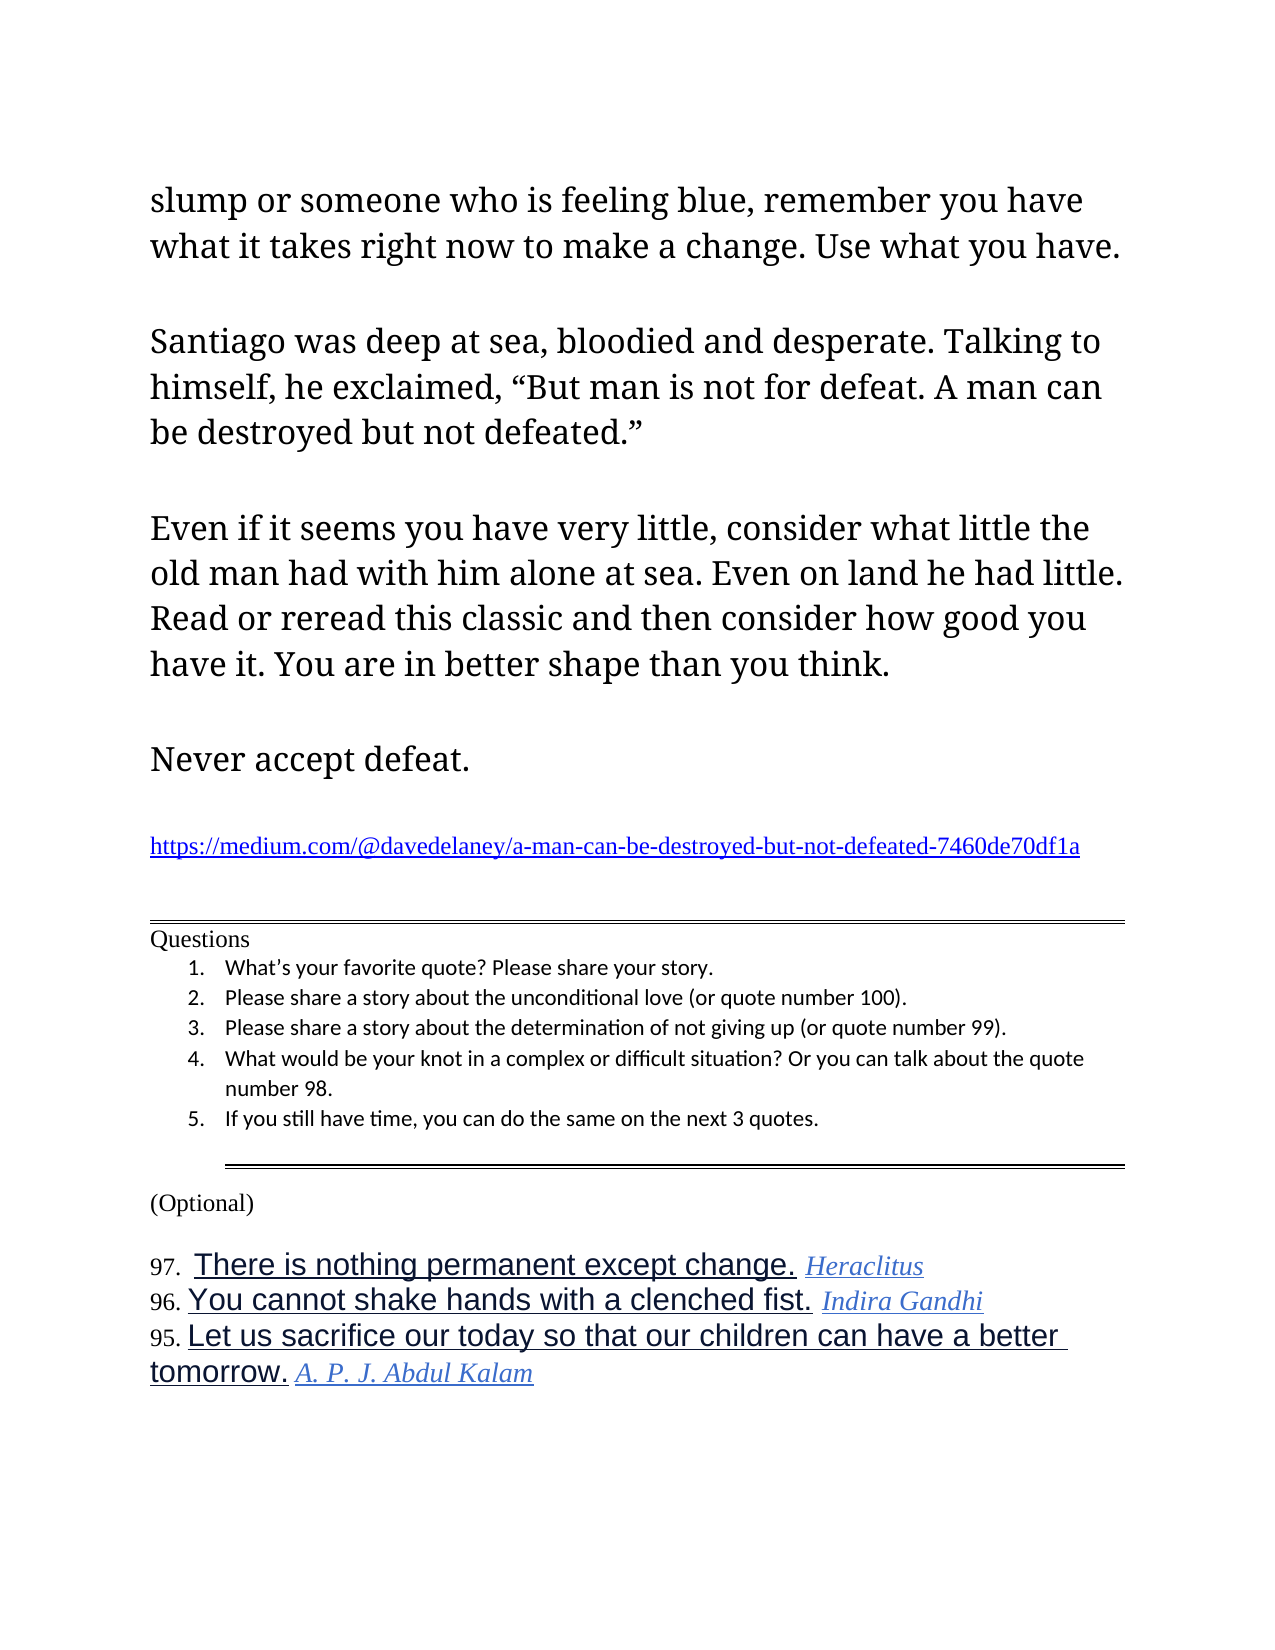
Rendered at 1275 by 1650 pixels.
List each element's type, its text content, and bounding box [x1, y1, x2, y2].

text (Optional) [150, 1188, 1125, 1217]
text Questions [150, 924, 1125, 953]
text Santiago was deep at sea, bloodied and desperate. Talking to himself, he exclaimed, “But man is not for defeat. A man can be destroyed but not defeated.” [150, 318, 1125, 454]
text Even if it seems you have very little, consider what little the old man had with him alone at sea. Even on land he had little. Read or reread this classic and then consider how good you have it. You are in better shape than you think. [150, 504, 1125, 686]
list Please share a story about the unconditional love (or quote number 100). [187, 983, 1125, 1011]
list Please share a story about the determination of not giving up (or quote number 99). [187, 1013, 1125, 1042]
text Never accept defeat. [150, 736, 1125, 781]
list What would be your knot in a complex or difficult situation? Or you can talk about the quote number 98. [187, 1044, 1125, 1102]
text 95. Let us sacrifice our today so that our children can have a better tomorrow. A. P. J. Abdul Kalam [150, 1317, 1125, 1389]
text 96. You cannot shake hands with a clenched fist. Indira Gandhi [150, 1281, 1125, 1317]
list If you still have time, you can do the same on the next 3 quotes. [187, 1104, 1125, 1132]
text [150, 177, 1125, 268]
list What’s your favorite quote? Please share your story. [187, 953, 1125, 981]
text https://medium.com/@davedelaney/a-man-can-be-destroyed-but-not-defeated-7460de70df1a [150, 831, 1125, 860]
text 97. There is nothing permanent except change. Heraclitus [150, 1246, 1125, 1281]
